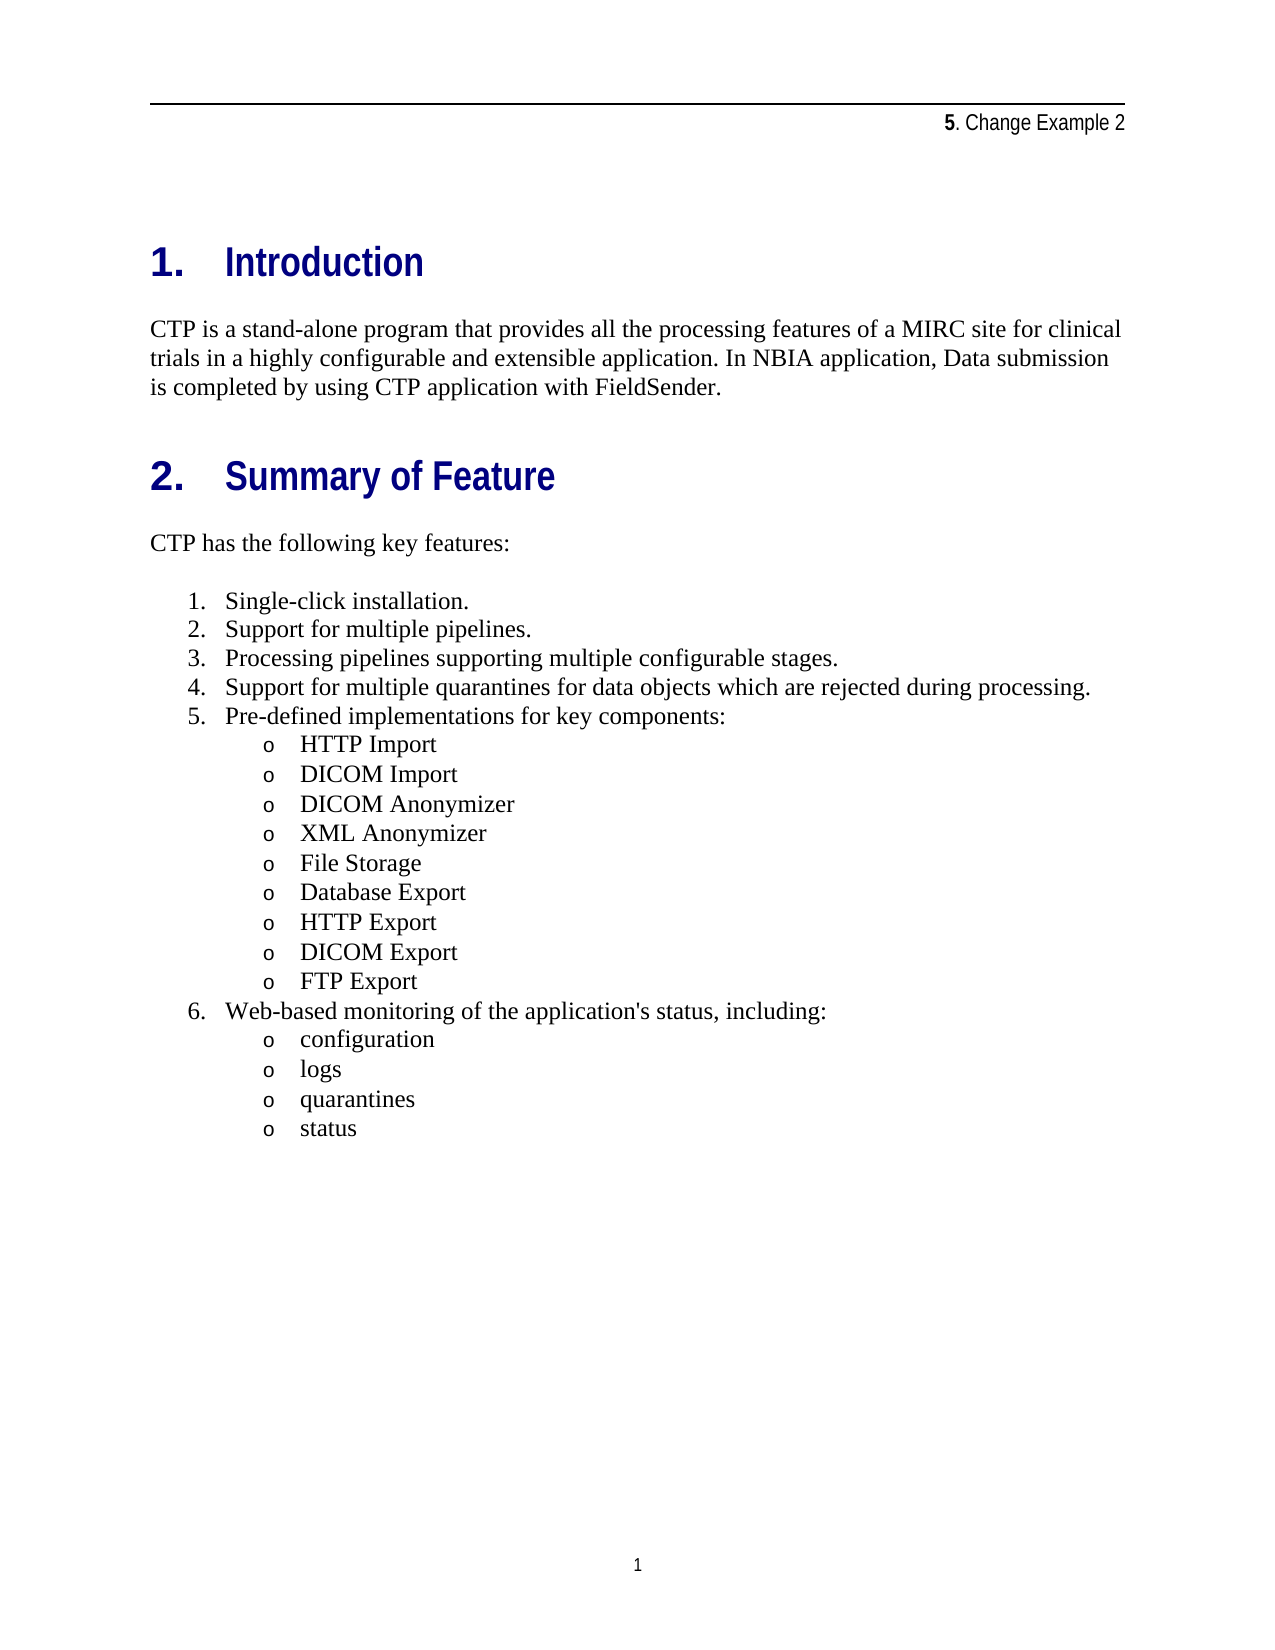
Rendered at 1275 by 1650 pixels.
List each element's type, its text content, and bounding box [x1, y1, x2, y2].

list DICOM Export [262, 937, 1125, 966]
list configuration [262, 1024, 1125, 1054]
text CTP is a stand-alone program that provides all the processing features of a MIRC site for clinical trials in a highly configurable and extensible application. In NBIA application, Data submission is completed by using CTP application with FieldSender. [150, 314, 1125, 401]
subtitle Introduction [150, 237, 1125, 285]
list Database Export [262, 877, 1125, 907]
list XML Anonymizer [262, 818, 1125, 848]
list logs [262, 1054, 1125, 1084]
list Support for multiple pipelines. [187, 614, 1125, 643]
list Support for multiple quarantines for data objects which are rejected during processing. [187, 672, 1125, 701]
subtitle Summary of Feature [150, 451, 1125, 499]
list quarantines [262, 1084, 1125, 1113]
list FTP Export [262, 966, 1125, 996]
list status [262, 1113, 1125, 1143]
text CTP has the following key features: [150, 528, 1125, 557]
list Processing pipelines supporting multiple configurable stages. [187, 643, 1125, 672]
list Pre-defined implementations for key components: [187, 701, 1125, 729]
list HTTP Export [262, 907, 1125, 937]
list DICOM Anonymizer [262, 789, 1125, 818]
list File Storage [262, 848, 1125, 877]
list Single-click installation. [187, 586, 1125, 614]
list Web-based monitoring of the application's status, including: [187, 996, 1125, 1024]
list DICOM Import [262, 759, 1125, 789]
list HTTP Import [262, 729, 1125, 759]
